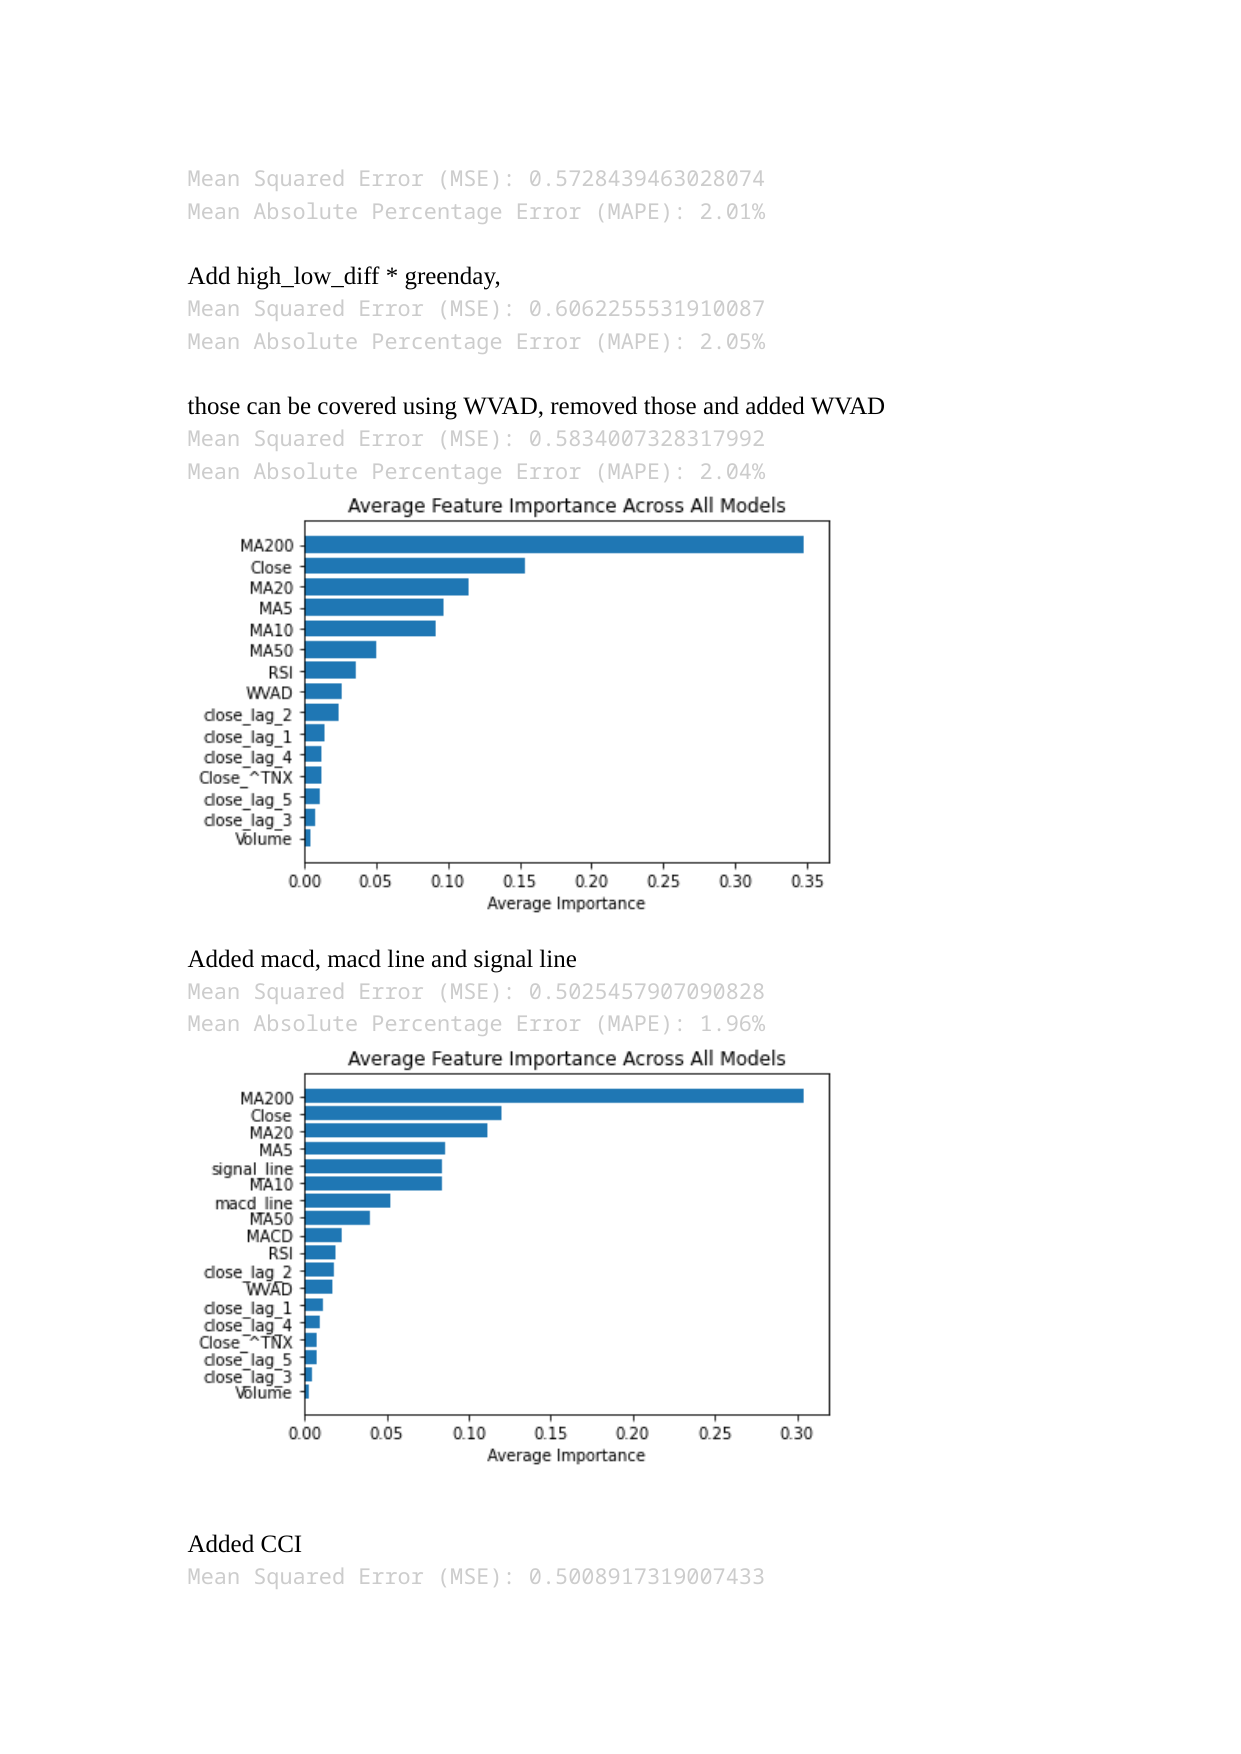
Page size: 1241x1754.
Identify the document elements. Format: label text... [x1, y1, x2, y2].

text Mean Absolute Percentage Error (MAPE): 2.04% [187, 454, 1053, 487]
text Added macd, macd line and signal line [187, 942, 1053, 974]
text Mean Squared Error (MSE): 0.5834007328317992 [187, 422, 1053, 454]
text Mean Absolute Percentage Error (MAPE): 1.96% [187, 1007, 1053, 1039]
picture [187, 1039, 839, 1474]
text Mean Absolute Percentage Error (MAPE): 2.01% [187, 194, 1053, 227]
text Mean Squared Error (MSE): 0.5025457907090828 [187, 974, 1053, 1007]
text Added CCI [187, 1527, 1053, 1559]
text Mean Squared Error (MSE): 0.5728439463028074 [187, 162, 1053, 194]
text those can be covered using WVAD, removed those and added WVAD [187, 389, 1053, 422]
text Add high_low_diff * greenday, [187, 259, 1053, 292]
text Mean Absolute Percentage Error (MAPE): 2.05% [187, 324, 1053, 357]
text Mean Squared Error (MSE): 0.6062255531910087 [187, 292, 1053, 324]
picture [187, 487, 839, 922]
text Mean Squared Error (MSE): 0.5008917319007433 [187, 1559, 1053, 1592]
